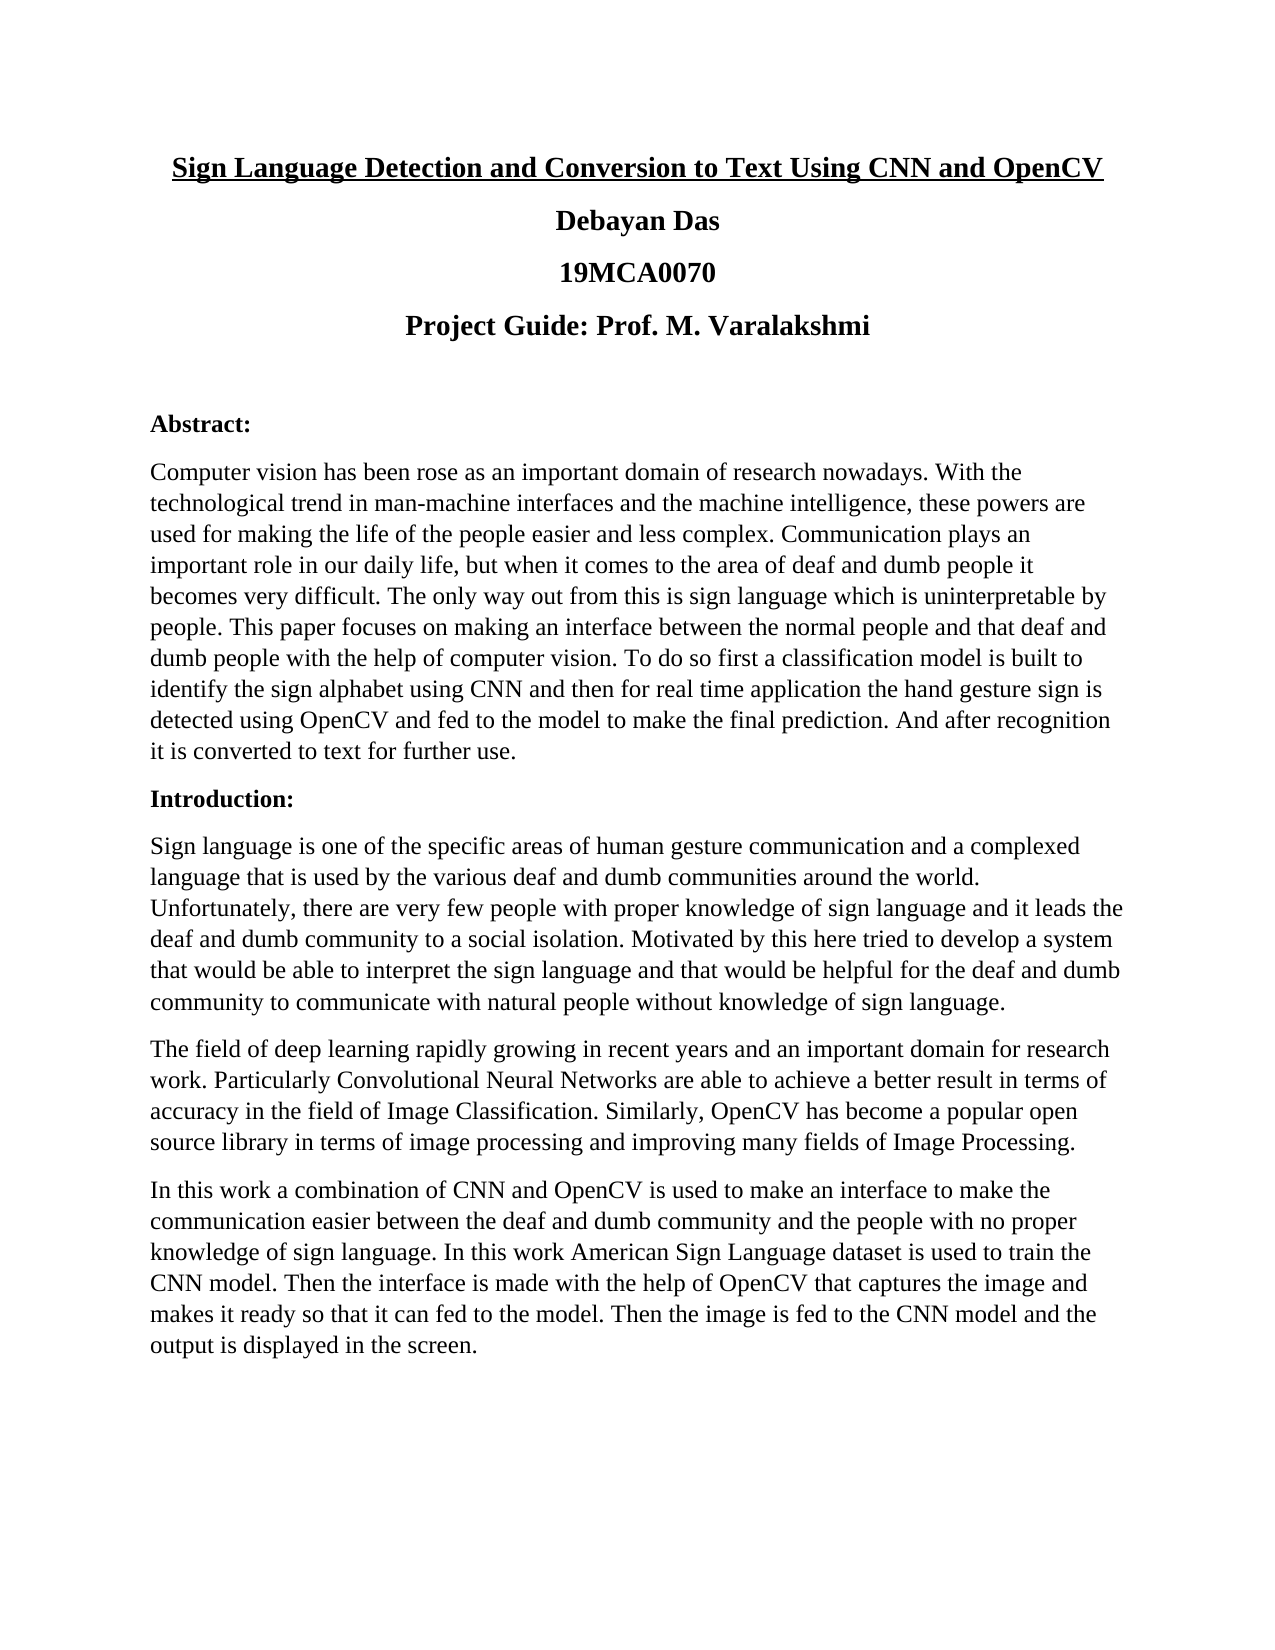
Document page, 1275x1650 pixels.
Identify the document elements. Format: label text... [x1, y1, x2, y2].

text Abstract: [150, 409, 1125, 438]
text Sign language is one of the specific areas of human gesture communication and a complexed language that is used by the various deaf and dumb communities around the world. Unfortunately, there are very few people with proper knowledge of sign language and it leads the deaf and dumb community to a social isolation. Motivated by this here tried to develop a system that would be able to interpret the sign language and that would be helpful for the deaf and dumb community to communicate with natural people without knowledge of sign language. [150, 831, 1125, 1015]
text Sign Language Detection and Conversion to Text Using CNN and OpenCV [150, 150, 1125, 183]
text Debayan Das [150, 203, 1125, 236]
text Project Guide: Prof. M. Varalakshmi [150, 308, 1125, 342]
text Computer vision has been rose as an important domain of research nowadays. With the technological trend in man-machine interfaces and the machine intelligence, these powers are used for making the life of the people easier and less complex. Communication plays an important role in our daily life, but when it comes to the area of deaf and dumb people it becomes very difficult. The only way out from this is sign language which is uninterpretable by people. This paper focuses on making an interface between the normal people and that deaf and dumb people with the help of computer vision. To do so first a classification model is built to identify the sign alphabet using CNN and then for real time application the hand gesture sign is detected using OpenCV and fed to the model to make the final prediction. And after recognition it is converted to text for further use. [150, 457, 1125, 765]
text Introduction: [150, 784, 1125, 812]
text The field of deep learning rapidly growing in recent years and an important domain for research work. Particularly Convolutional Neural Networks are able to achieve a better result in terms of accuracy in the field of Image Classification. Similarly, OpenCV has become a popular open source library in terms of image processing and improving many fields of Image Processing. [150, 1034, 1125, 1156]
text 19MCA0070 [150, 256, 1125, 289]
text In this work a combination of CNN and OpenCV is used to make an interface to make the communication easier between the deaf and dumb community and the people with no proper knowledge of sign language. In this work American Sign Language dataset is used to train the CNN model. Then the interface is made with the help of OpenCV that captures the image and makes it ready so that it can fed to the model. Then the image is fed to the CNN model and the output is displayed in the screen. [150, 1175, 1125, 1359]
